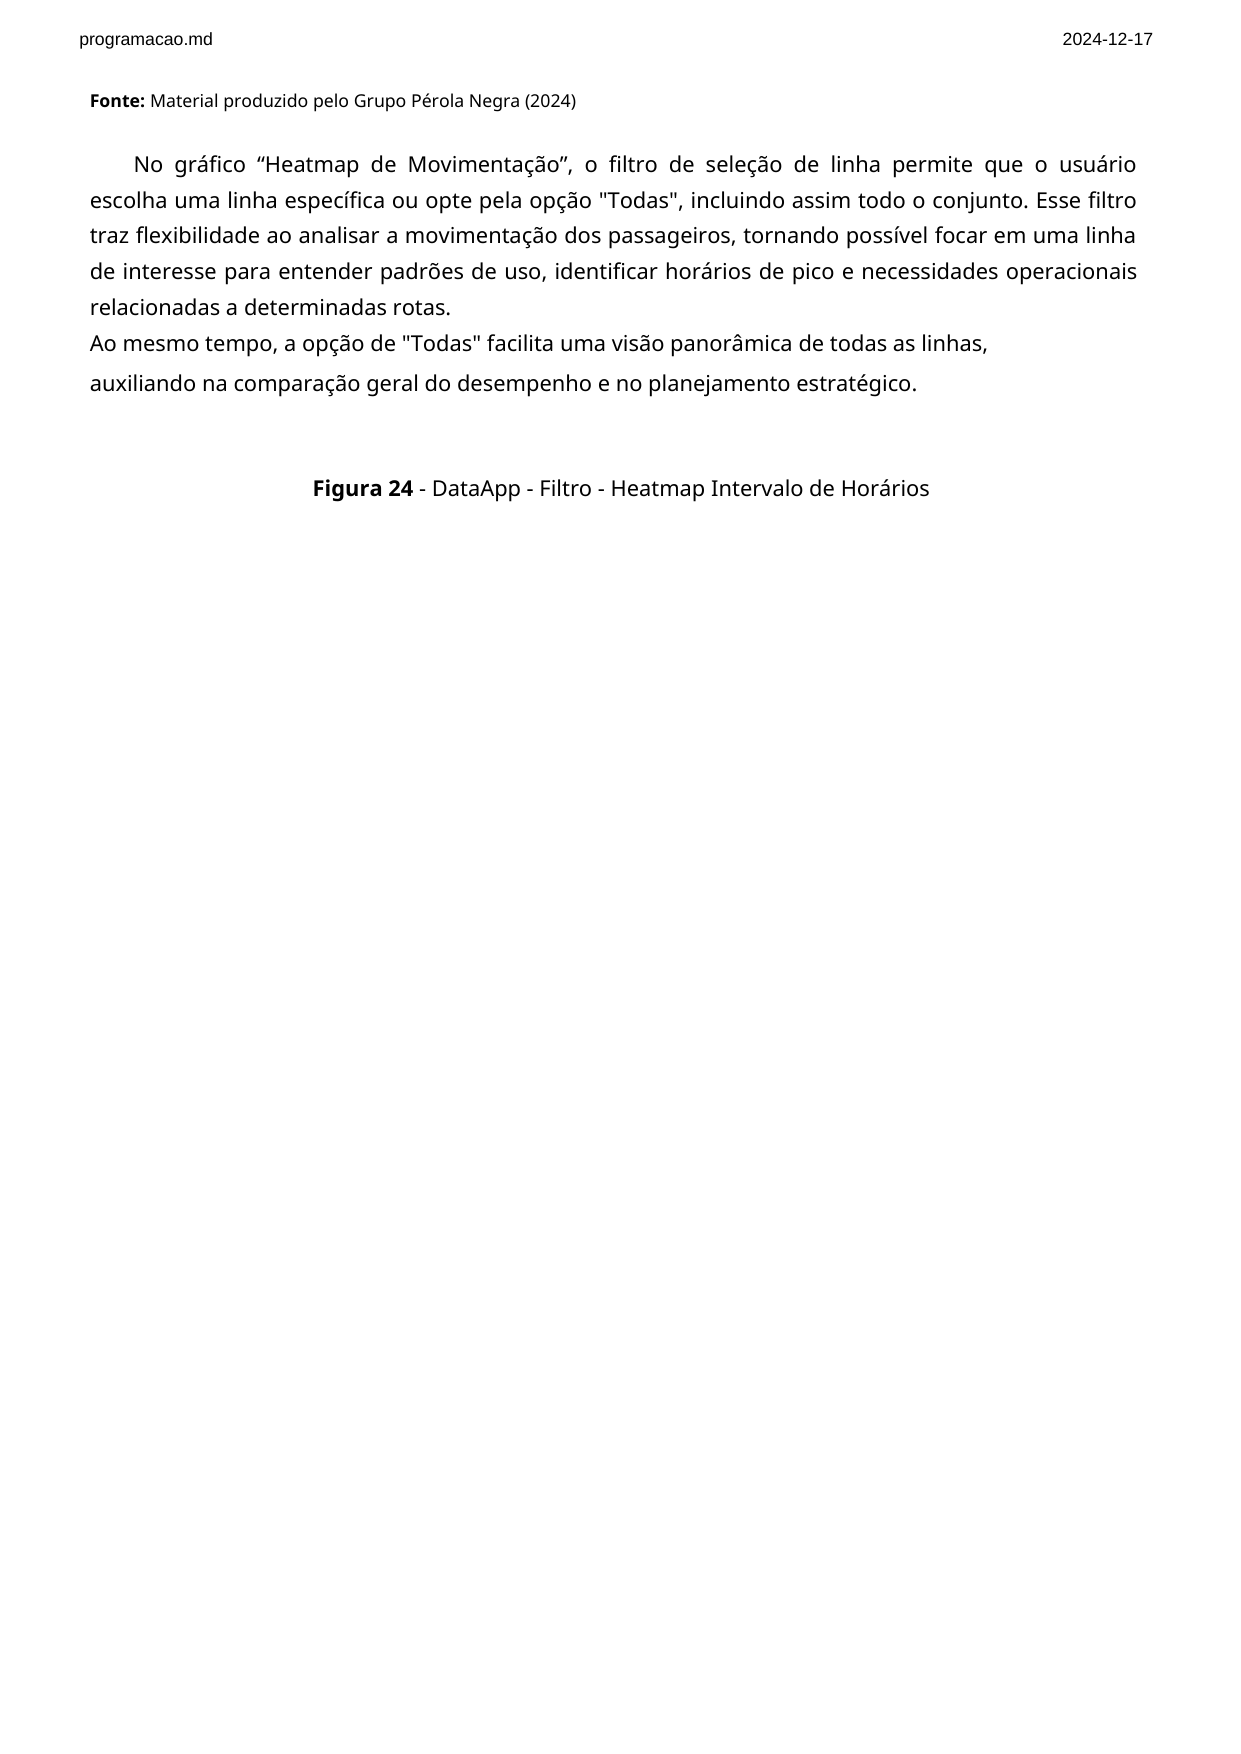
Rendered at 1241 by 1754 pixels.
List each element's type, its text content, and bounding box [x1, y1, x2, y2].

text programacao.md 2024-12-17 [79, 28, 1161, 49]
text Ao mesmo tempo, a opção de "Todas" facilita uma visão panorâmica de todas as linhas, auxiliando na comparação geral do desempenho e no planejamento estratégico. [89, 328, 1067, 398]
text Fonte: Material produzido pelo Grupo Pérola Negra (2024) [89, 89, 1161, 113]
text Figura 24 - DataApp - Filtro - Heatmap Intervalo de Horários [79, 473, 1163, 503]
text No gráfico “Heatmap de Movimentação”, o filtro de seleção de linha permite que o usuário escolha uma linha específica ou opte pela opção "Todas", incluindo assim todo o conjunto. Esse filtro traz flexibilidade ao analisar a movimentação dos passageiros, tornando possível focar em uma linha de interesse para entender padrões de uso, identificar horários de pico e necessidades operacionais relacionadas a determinadas rotas. [89, 149, 1138, 322]
